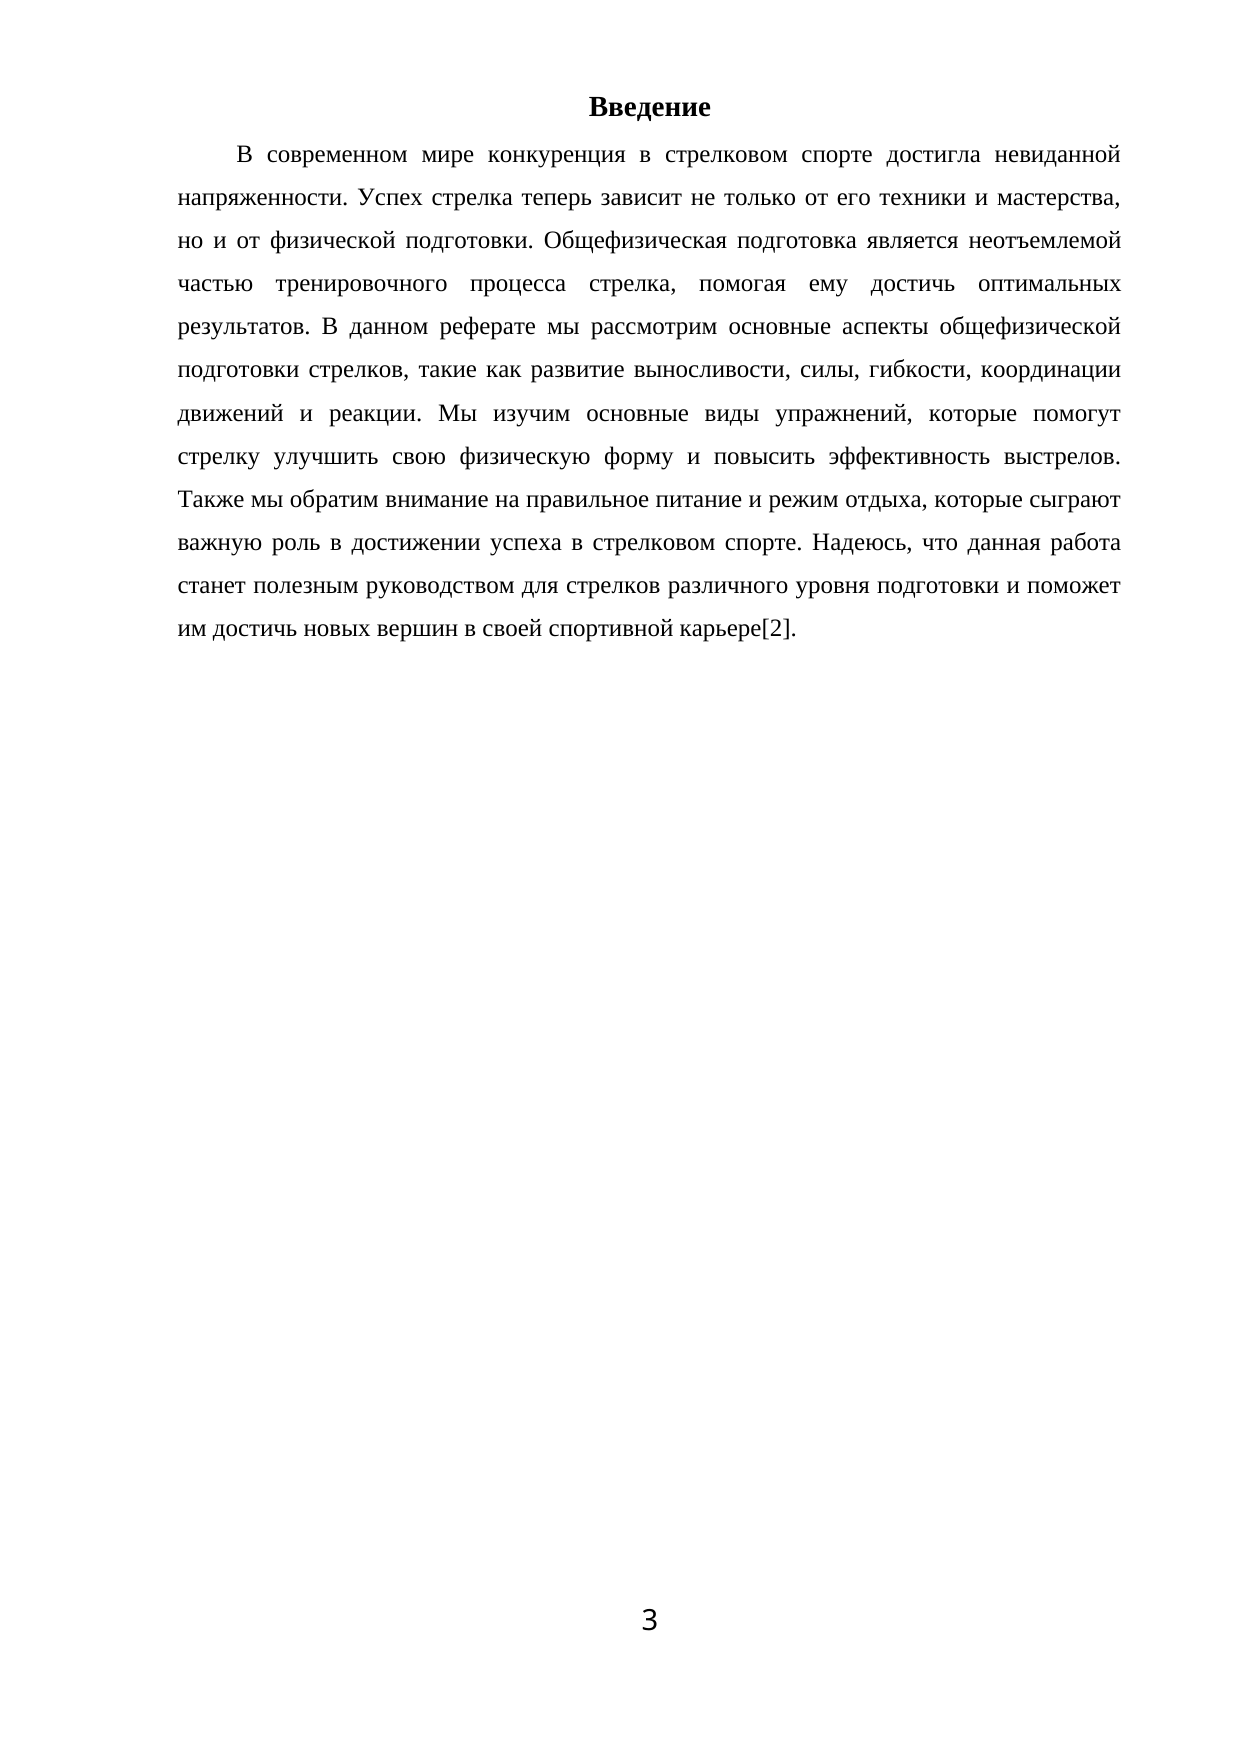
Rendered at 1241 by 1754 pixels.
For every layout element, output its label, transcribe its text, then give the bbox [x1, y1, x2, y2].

text Введение [177, 89, 1122, 122]
text В современном мире конкуренция в стрелковом спорте достигла невиданной напряженности. Успех стрелка теперь зависит не только от его техники и мастерства, но и от физической подготовки. Общефизическая подготовка является неотъемлемой частью тренировочного процесса стрелка, помогая ему достичь оптимальных результатов. В данном реферате мы рассмотрим основные аспекты общефизической подготовки стрелков, такие как развитие выносливости, силы, гибкости, координации движений и реакции. Мы изучим основные виды упражнений, которые помогут стрелку улучшить свою физическую форму и повысить эффективность выстрелов. Также мы обратим внимание на правильное питание и режим отдыха, которые сыграют важную роль в достижении успеха в стрелковом спорте. Надеюсь, что данная работа станет полезным руководством для стрелков различного уровня подготовки и поможет им достичь новых вершин в своей спортивной карьере[2]. [177, 139, 1122, 642]
